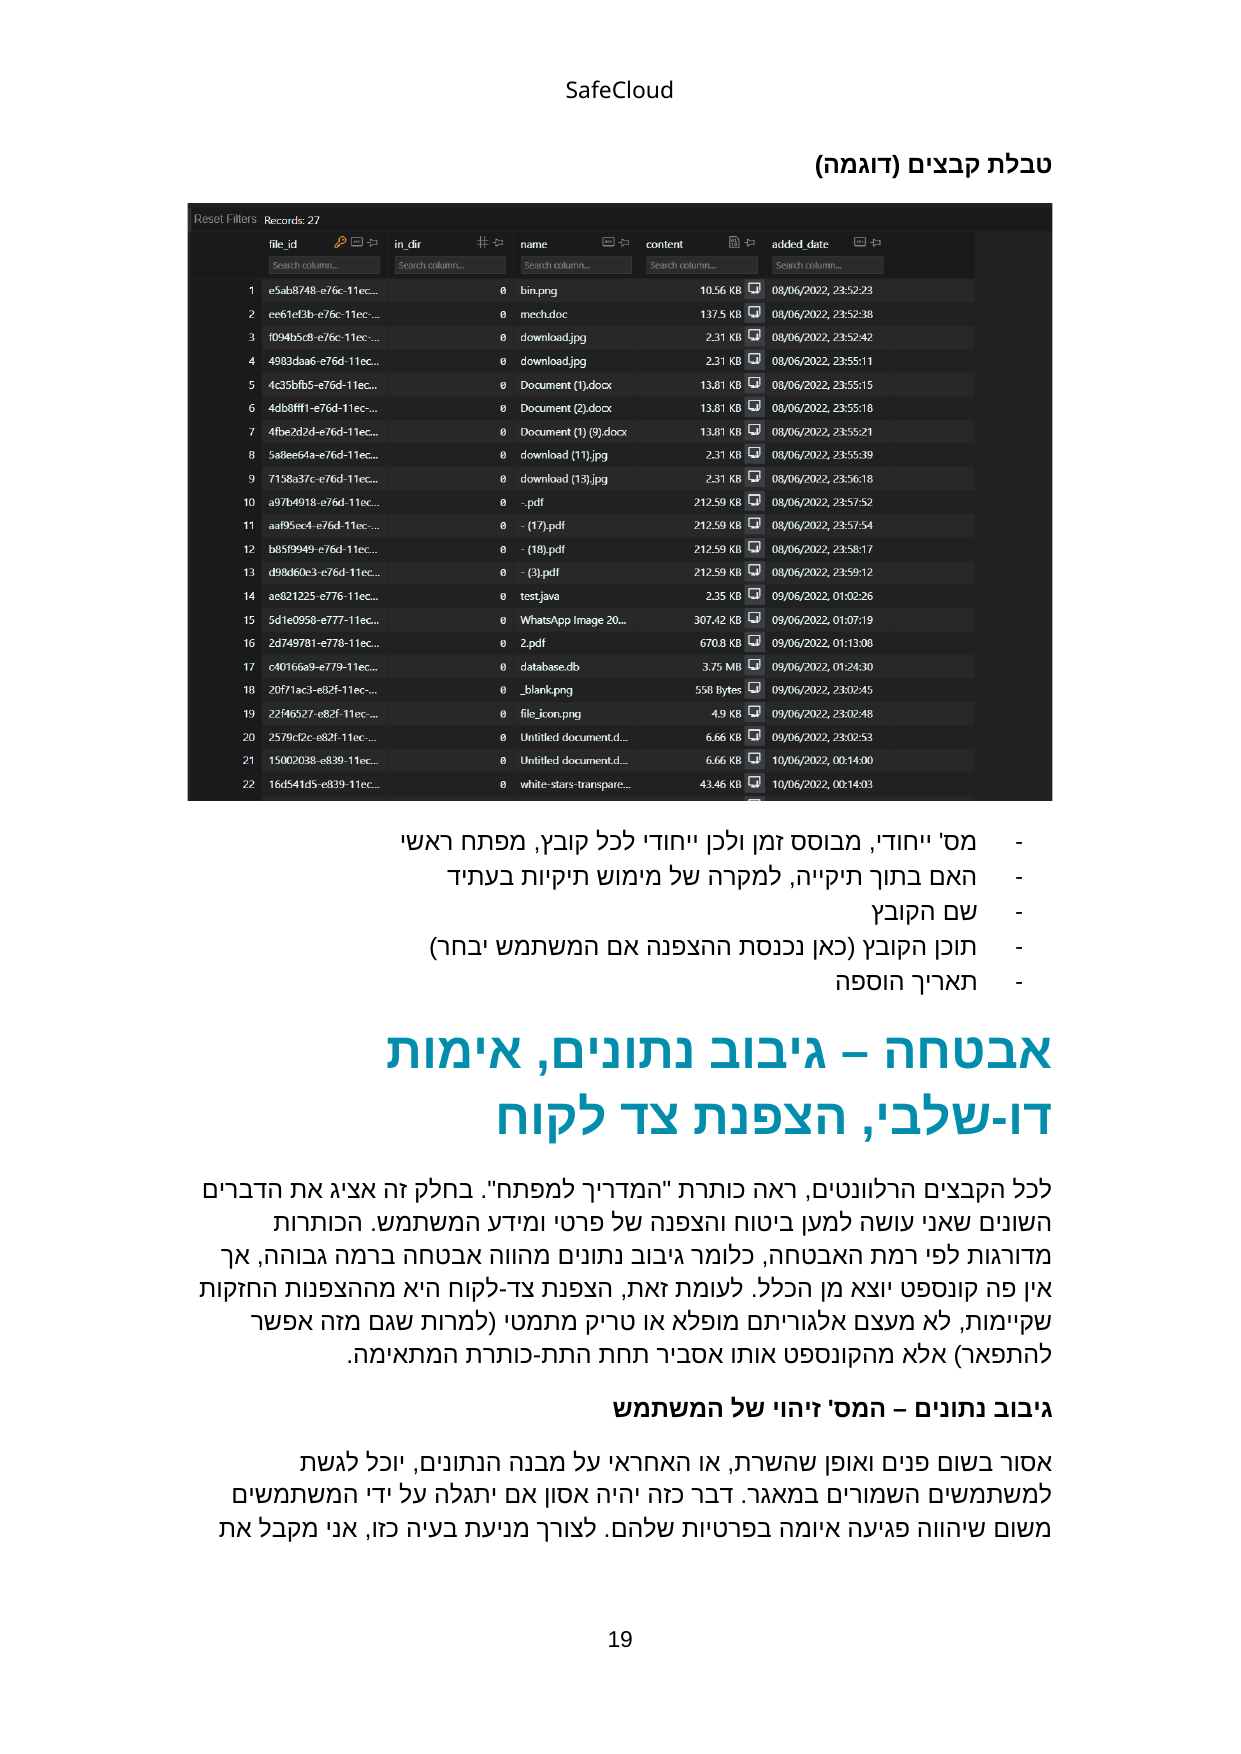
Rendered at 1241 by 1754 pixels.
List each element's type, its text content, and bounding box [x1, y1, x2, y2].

list האם בתוך תיקייה, למקרה של מימוש תיקיות בעתיד [187, 861, 1015, 891]
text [187, 1447, 1053, 1542]
text לכל הקבצים הרלוונטים, ראה כותרת "המדריך למפתח". בחלק זה אציג את הדברים השונים שאני עושה למען ביטוח והצפנה של פרטי ומידע המשתמש. הכותרות מדורגות לפי רמת האבטחה, כלומר גיבוב נתונים מהווה אבטחה ברמה גבוהה, אך אין פה קונספט יוצא מן הכלל. לעומת זאת, הצפנת צד-לקוח היא מההצפנות החזקות שקיימות, לא מעצם אלגוריתם מופלא או טריק מתמטי (למרות שגם מזה אפשר להתפאר) אלא מהקונספט אותו אסביר תחת התת-כותרת המתאימה. [187, 1175, 1053, 1368]
list שם הקובץ [187, 896, 1015, 926]
picture [187, 203, 1053, 801]
text גיבוב נתונים – המס' זיהוי של המשתמש [187, 1394, 1053, 1422]
list תוכן הקובץ (כאן נכנסת ההצפנה אם המשתמש יבחר) [187, 931, 1015, 961]
list מס' ייחודי, מבוסס זמן ולכן ייחודי לכל קובץ, מפתח ראשי [187, 826, 1015, 856]
text טבלת קבצים (דוגמה) [187, 150, 1053, 179]
text אבטחה – גיבוב נתונים, אימות דו-שלבי, הצפנת צד לקוח [187, 1022, 1053, 1145]
list תאריך הוספה [187, 966, 1015, 996]
